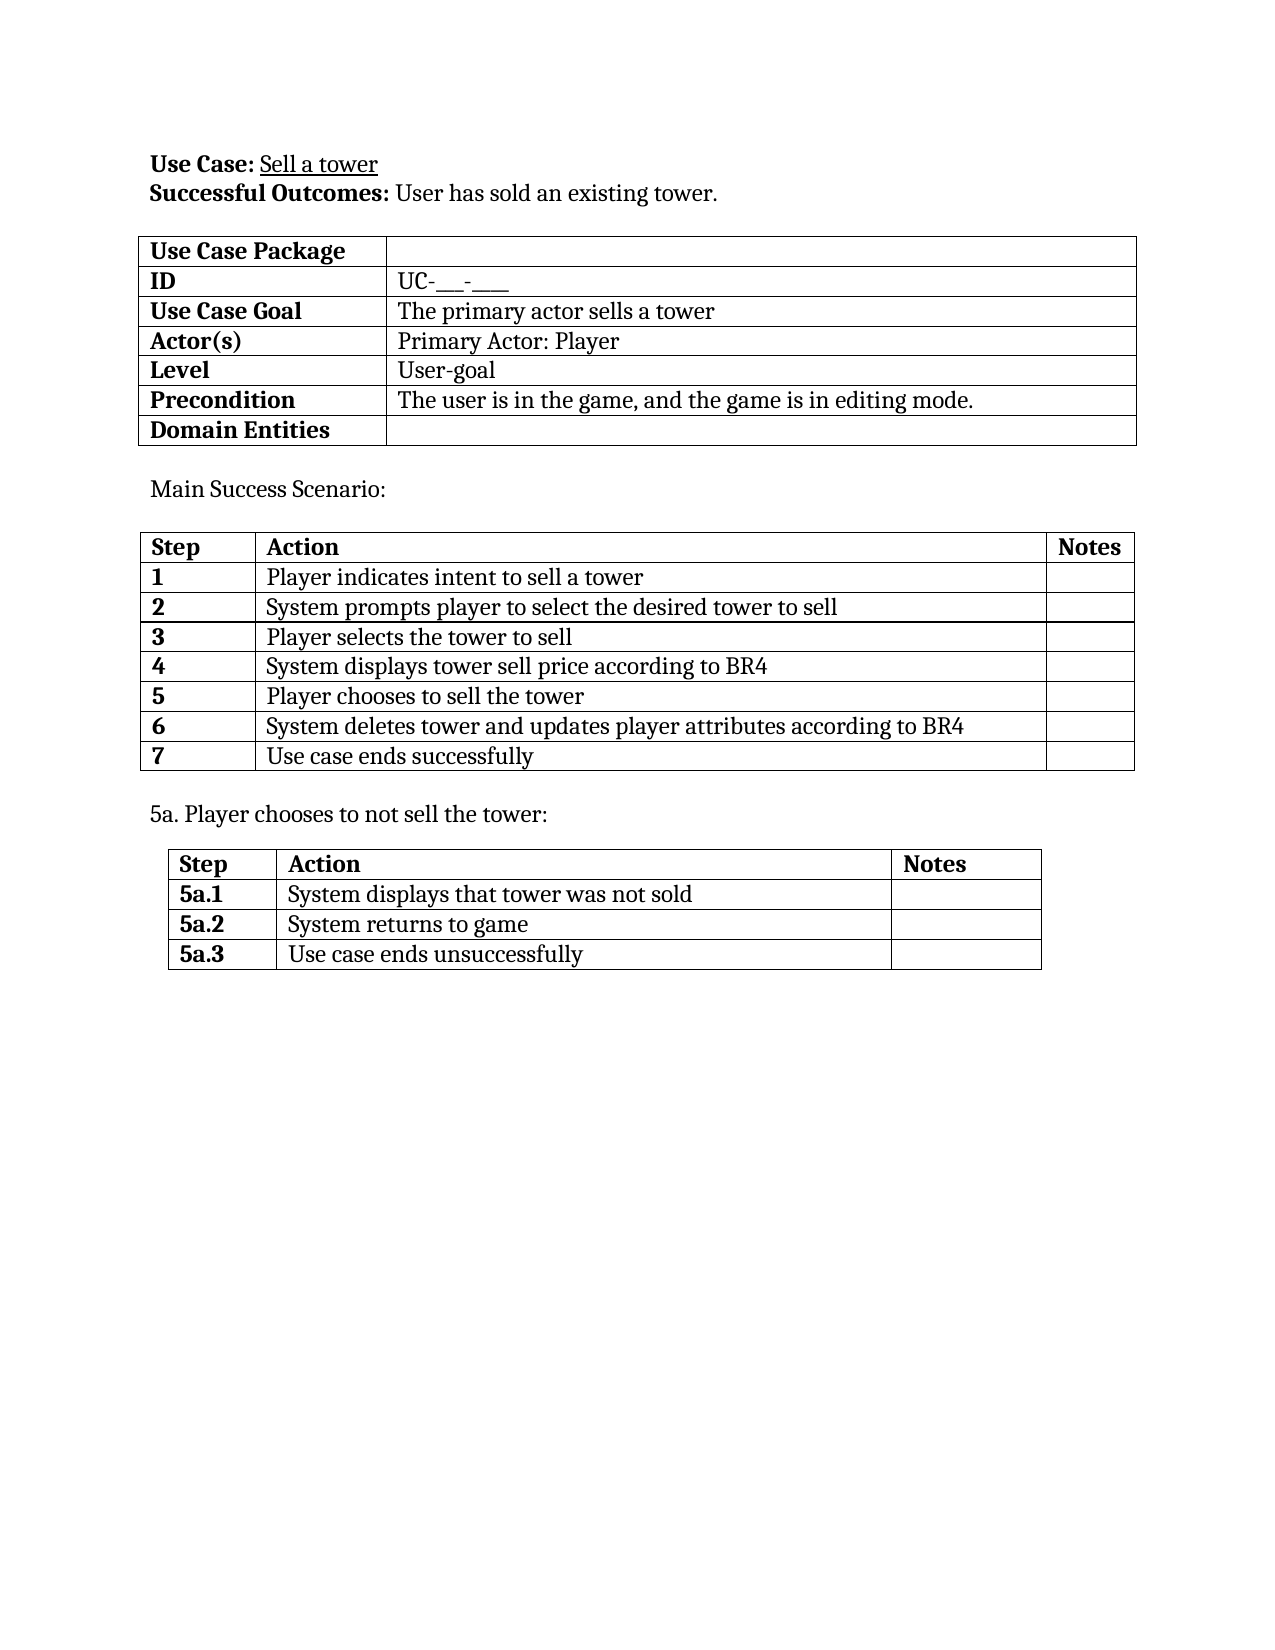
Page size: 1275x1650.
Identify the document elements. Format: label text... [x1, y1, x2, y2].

table_cell Actor(s) [139, 327, 386, 355]
table_cell 2 [141, 593, 255, 621]
table_header Action [256, 533, 1046, 562]
table_cell [1047, 563, 1134, 592]
text 5a. Player chooses to not sell the tower: [150, 800, 1125, 829]
table_cell 3 [141, 623, 255, 651]
table_cell Player indicates intent to sell a tower [256, 563, 1046, 592]
table_cell 6 [141, 712, 255, 741]
table_cell System returns to game [277, 910, 891, 939]
table_header Use Case Package [139, 237, 386, 266]
table_cell [1047, 712, 1134, 741]
table_cell UC-___-____ [387, 267, 1136, 296]
table_header Notes [892, 850, 1041, 879]
table_cell System displays tower sell price according to BR4 [256, 652, 1046, 681]
text Use Case: Sell a tower [150, 150, 1125, 179]
table_header [387, 237, 1136, 266]
table_cell Use case ends unsuccessfully [277, 940, 891, 969]
table_cell Domain Entities [139, 416, 386, 445]
text Main Success Scenario: [150, 474, 1125, 503]
table_cell 5 [141, 682, 255, 711]
table_header Step [169, 850, 276, 879]
table_cell [892, 880, 1041, 908]
table_cell System prompts player to select the desired tower to sell [256, 593, 1046, 621]
table_cell System deletes tower and updates player attributes according to BR4 [256, 712, 1046, 741]
text Successful Outcomes: User has sold an existing tower. [150, 179, 1125, 207]
table_cell [387, 416, 1136, 445]
table_cell Use case ends successfully [256, 742, 1046, 770]
table_cell Player chooses to sell the tower [256, 682, 1046, 711]
table_cell Precondition [139, 386, 386, 415]
table_cell [1047, 742, 1134, 770]
table_cell User-goal [387, 356, 1136, 385]
table_header Action [277, 850, 891, 879]
table_cell Primary Actor: Player [387, 327, 1136, 355]
table_cell System displays that tower was not sold [277, 880, 891, 908]
table_cell [1047, 682, 1134, 711]
table_cell [1047, 593, 1134, 621]
table_cell The user is in the game, and the game is in editing mode. [387, 386, 1136, 415]
table_cell ID [139, 267, 386, 296]
table_cell [1047, 652, 1134, 681]
table_cell [892, 910, 1041, 939]
table_cell Use Case Goal [139, 297, 386, 326]
table_header Notes [1047, 533, 1134, 562]
table_cell The primary actor sells a tower [387, 297, 1136, 326]
table_cell Level [139, 356, 386, 385]
table_cell 5a.3 [169, 940, 276, 969]
table_cell Player selects the tower to sell [256, 623, 1046, 651]
table_cell [892, 940, 1041, 969]
table_cell 7 [141, 742, 255, 770]
table_cell 1 [141, 563, 255, 592]
table_cell [1047, 623, 1134, 651]
table_cell 5a.1 [169, 880, 276, 908]
table_cell 4 [141, 652, 255, 681]
table_header Step [141, 533, 255, 562]
table_cell 5a.2 [169, 910, 276, 939]
